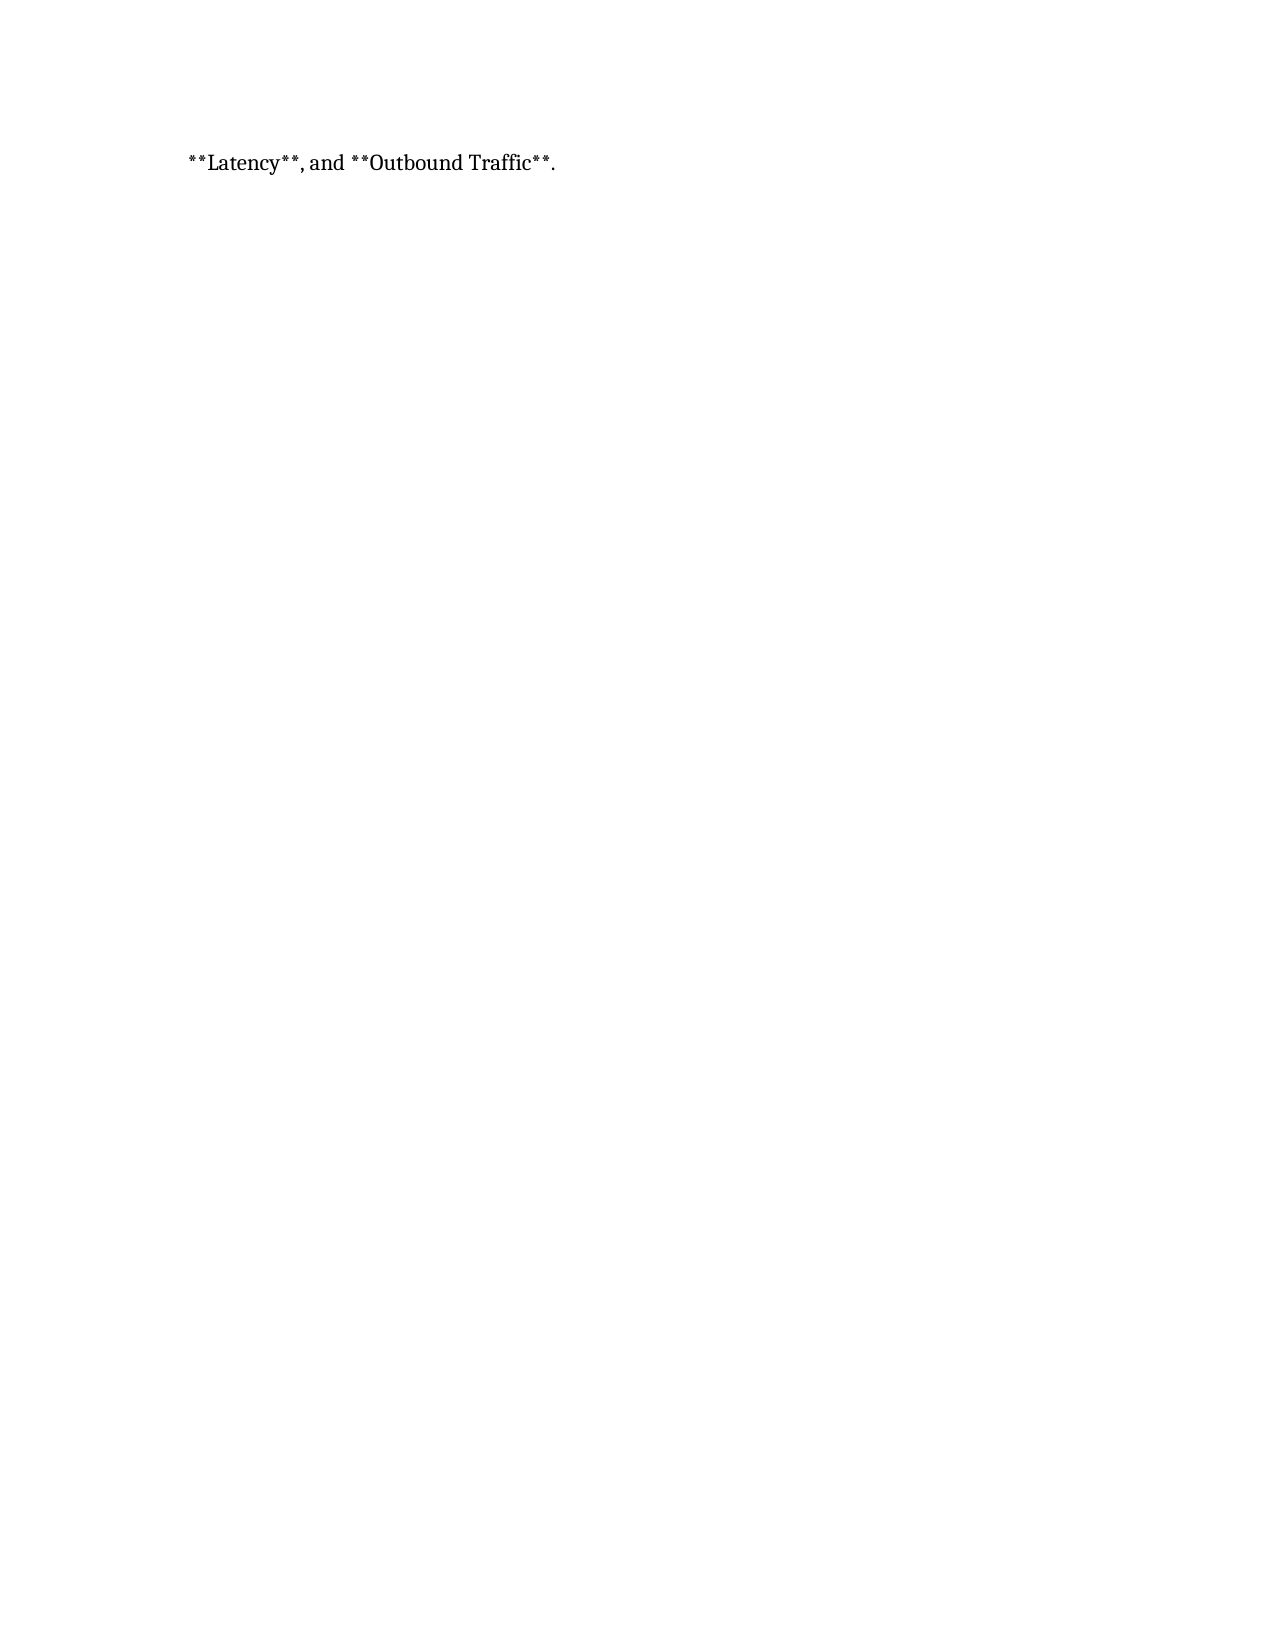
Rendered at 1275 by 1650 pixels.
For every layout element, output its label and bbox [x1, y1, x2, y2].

text [187, 150, 1087, 207]
